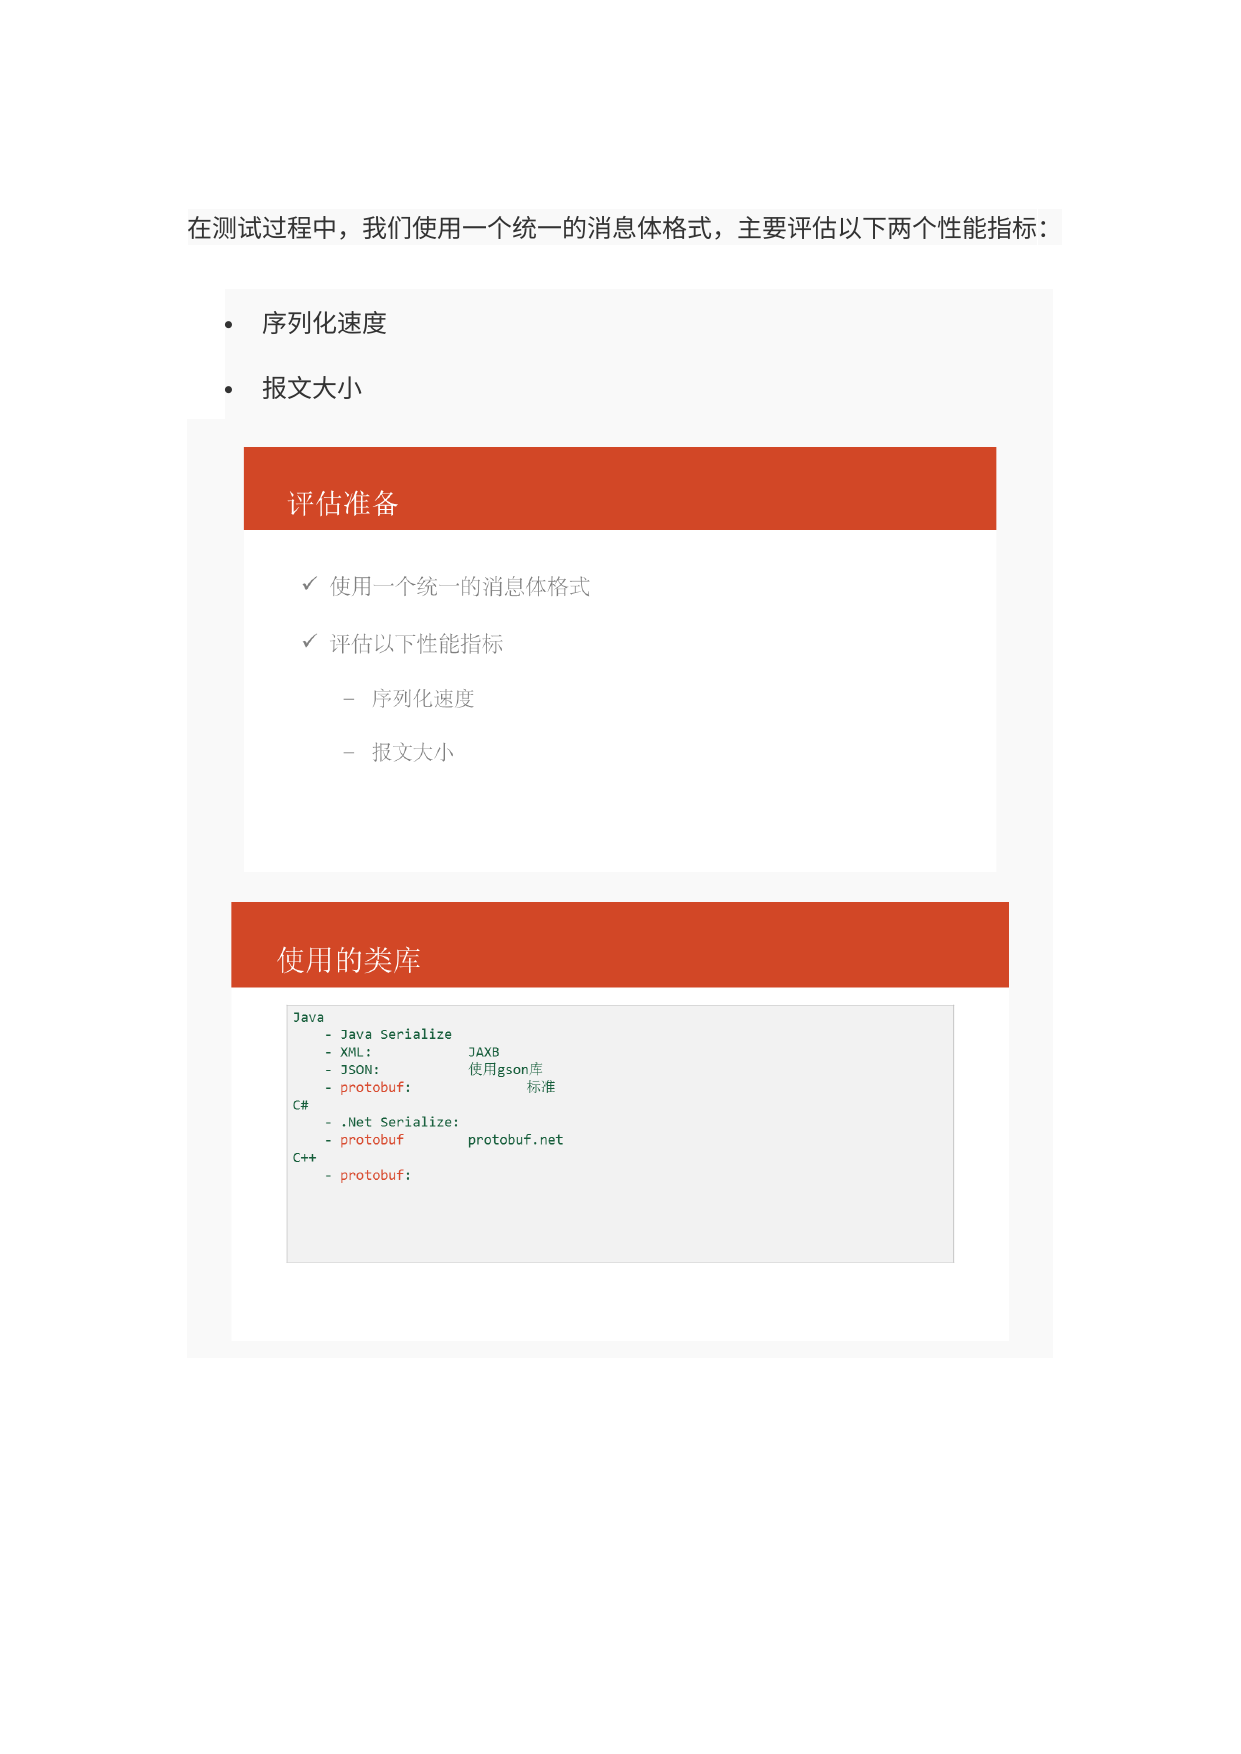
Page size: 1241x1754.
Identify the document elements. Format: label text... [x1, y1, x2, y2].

picture [243, 447, 997, 872]
picture [231, 902, 1009, 1341]
list 序列化速度 [225, 289, 1053, 354]
text 在测试过程中，我们使用一个统一的消息体格式，主要评估以下两个性能指标： [187, 162, 1053, 259]
list 报文大小 [225, 354, 1053, 419]
